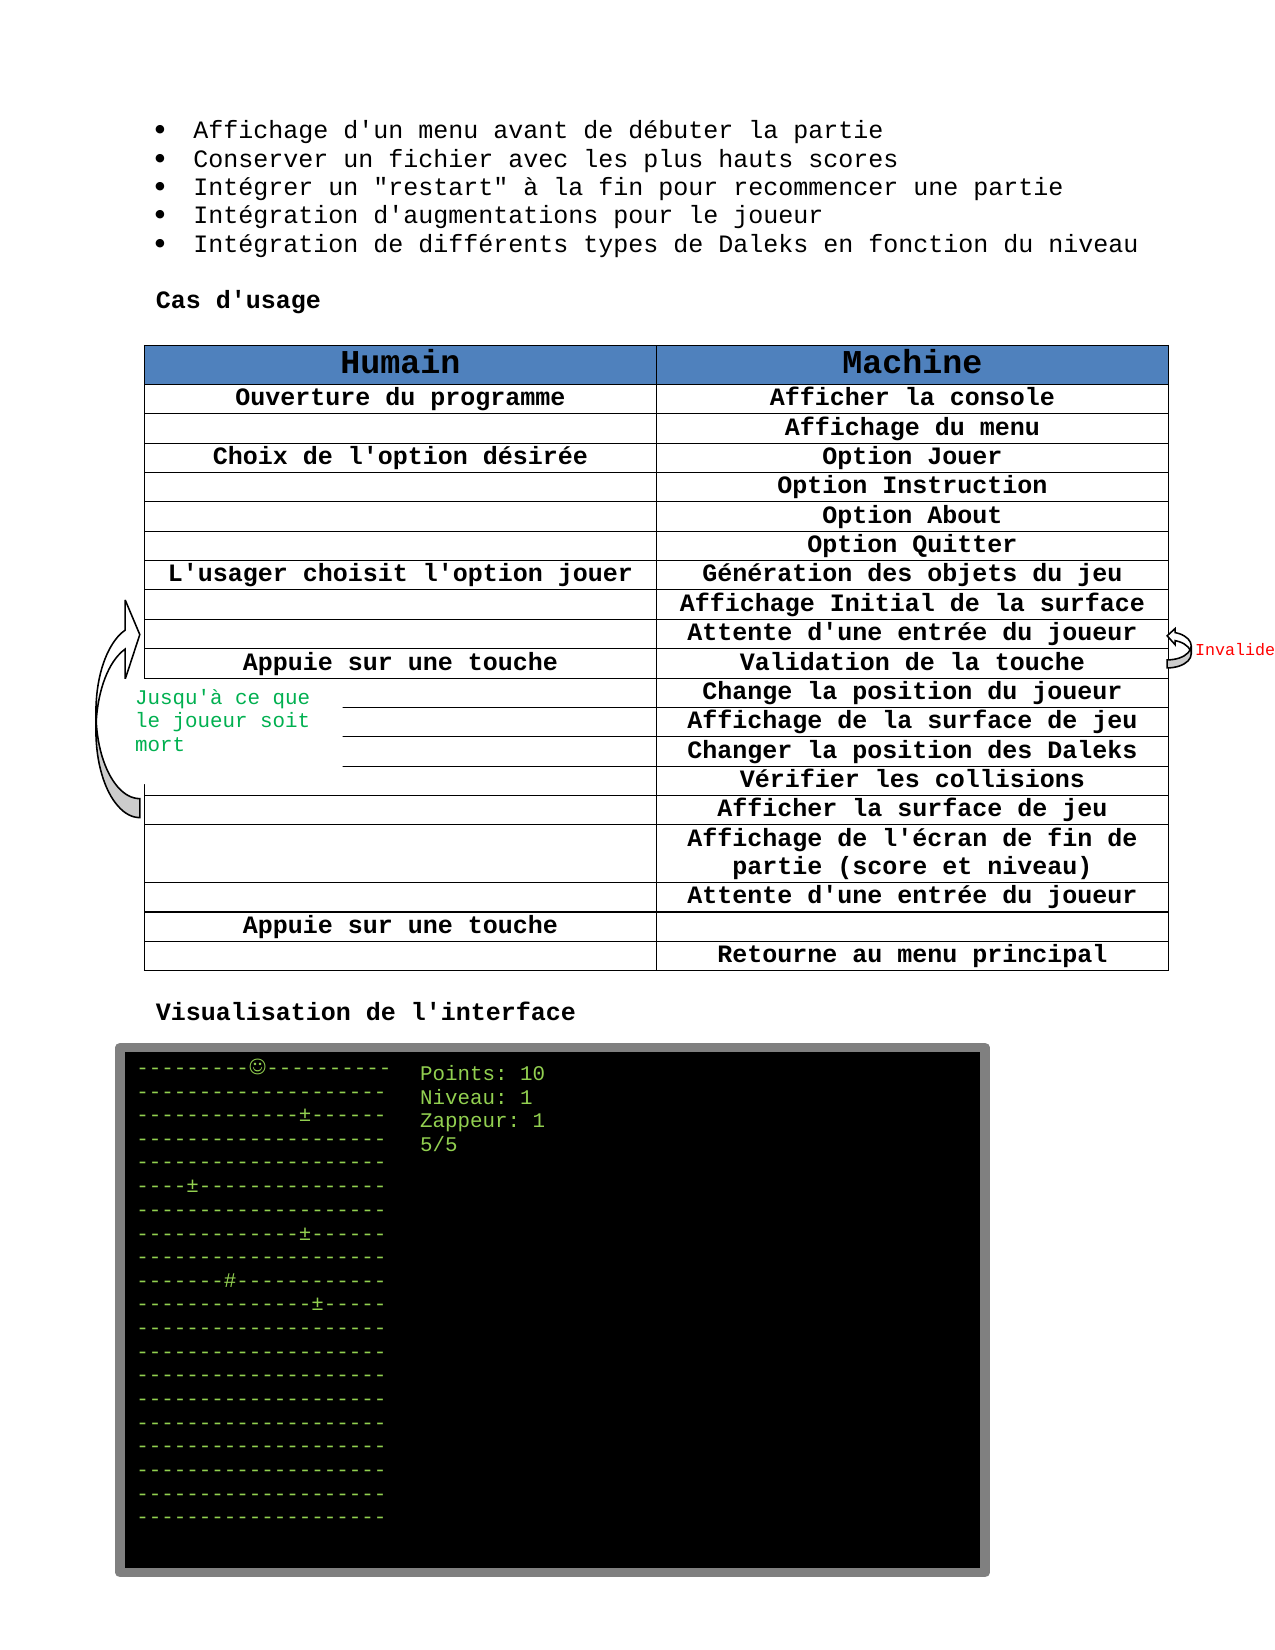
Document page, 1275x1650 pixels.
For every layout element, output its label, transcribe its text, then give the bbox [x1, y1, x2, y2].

table_cell [145, 767, 656, 795]
table_cell Retourne au menu principal [657, 942, 1168, 970]
table_cell Attente d'une entrée du joueur [657, 883, 1168, 911]
table_cell [343, 679, 656, 707]
table_header Machine [657, 346, 1168, 384]
table_cell L'usager choisit l'option jouer [145, 561, 656, 589]
table_cell [343, 737, 656, 766]
table_cell [145, 942, 656, 970]
table_cell Validation de la touche [657, 649, 1168, 677]
table_cell [145, 825, 656, 882]
table_cell Affichage de l'écran de fin de partie (score et niveau) [657, 825, 1168, 882]
list Intégration de différents types de Daleks en fonction du niveau [156, 231, 1157, 260]
table_cell [145, 796, 656, 824]
table_cell [145, 590, 656, 619]
list Affichage d'un menu avant de débuter la partie [156, 118, 1157, 146]
table_cell Option Instruction [657, 473, 1168, 501]
text Visualisation de l'interface [156, 999, 1157, 1028]
table_cell Afficher la surface de jeu [657, 796, 1168, 824]
table_cell [343, 708, 656, 736]
table_cell Appuie sur une touche [145, 913, 656, 941]
table_cell Option Jouer [657, 444, 1168, 472]
list Conserver un fichier avec les plus hauts scores [156, 146, 1157, 175]
table_cell Change la position du joueur [657, 679, 1168, 707]
table_cell Vérifier les collisions [657, 767, 1168, 795]
table_cell Afficher la console [657, 385, 1168, 413]
list Intégrer un "restart" à la fin pour recommencer une partie [156, 175, 1157, 203]
table_cell Choix de l'option désirée [145, 444, 656, 472]
table_header Humain [145, 346, 656, 384]
table_cell Option About [657, 502, 1168, 531]
table_cell [145, 532, 656, 560]
table_cell [145, 414, 656, 442]
table_cell Génération des objets du jeu [657, 561, 1168, 589]
table_cell [145, 502, 656, 531]
table_cell Appuie sur une touche [145, 649, 656, 677]
table_cell Affichage Initial de la surface [657, 590, 1168, 619]
text Cas d'usage [156, 288, 1157, 316]
table_cell [145, 883, 656, 911]
table_cell Attente d'une entrée du joueur [657, 620, 1168, 648]
table_cell Affichage de la surface de jeu [657, 708, 1168, 736]
table_cell [145, 620, 656, 648]
table_cell [657, 913, 1168, 941]
table_cell Affichage du menu [657, 414, 1168, 442]
table_cell Ouverture du programme [145, 385, 656, 413]
table_cell Changer la position des Daleks [657, 737, 1168, 766]
table_cell [145, 473, 656, 501]
list Intégration d'augmentations pour le joueur [156, 203, 1157, 231]
table_cell Option Quitter [657, 532, 1168, 560]
